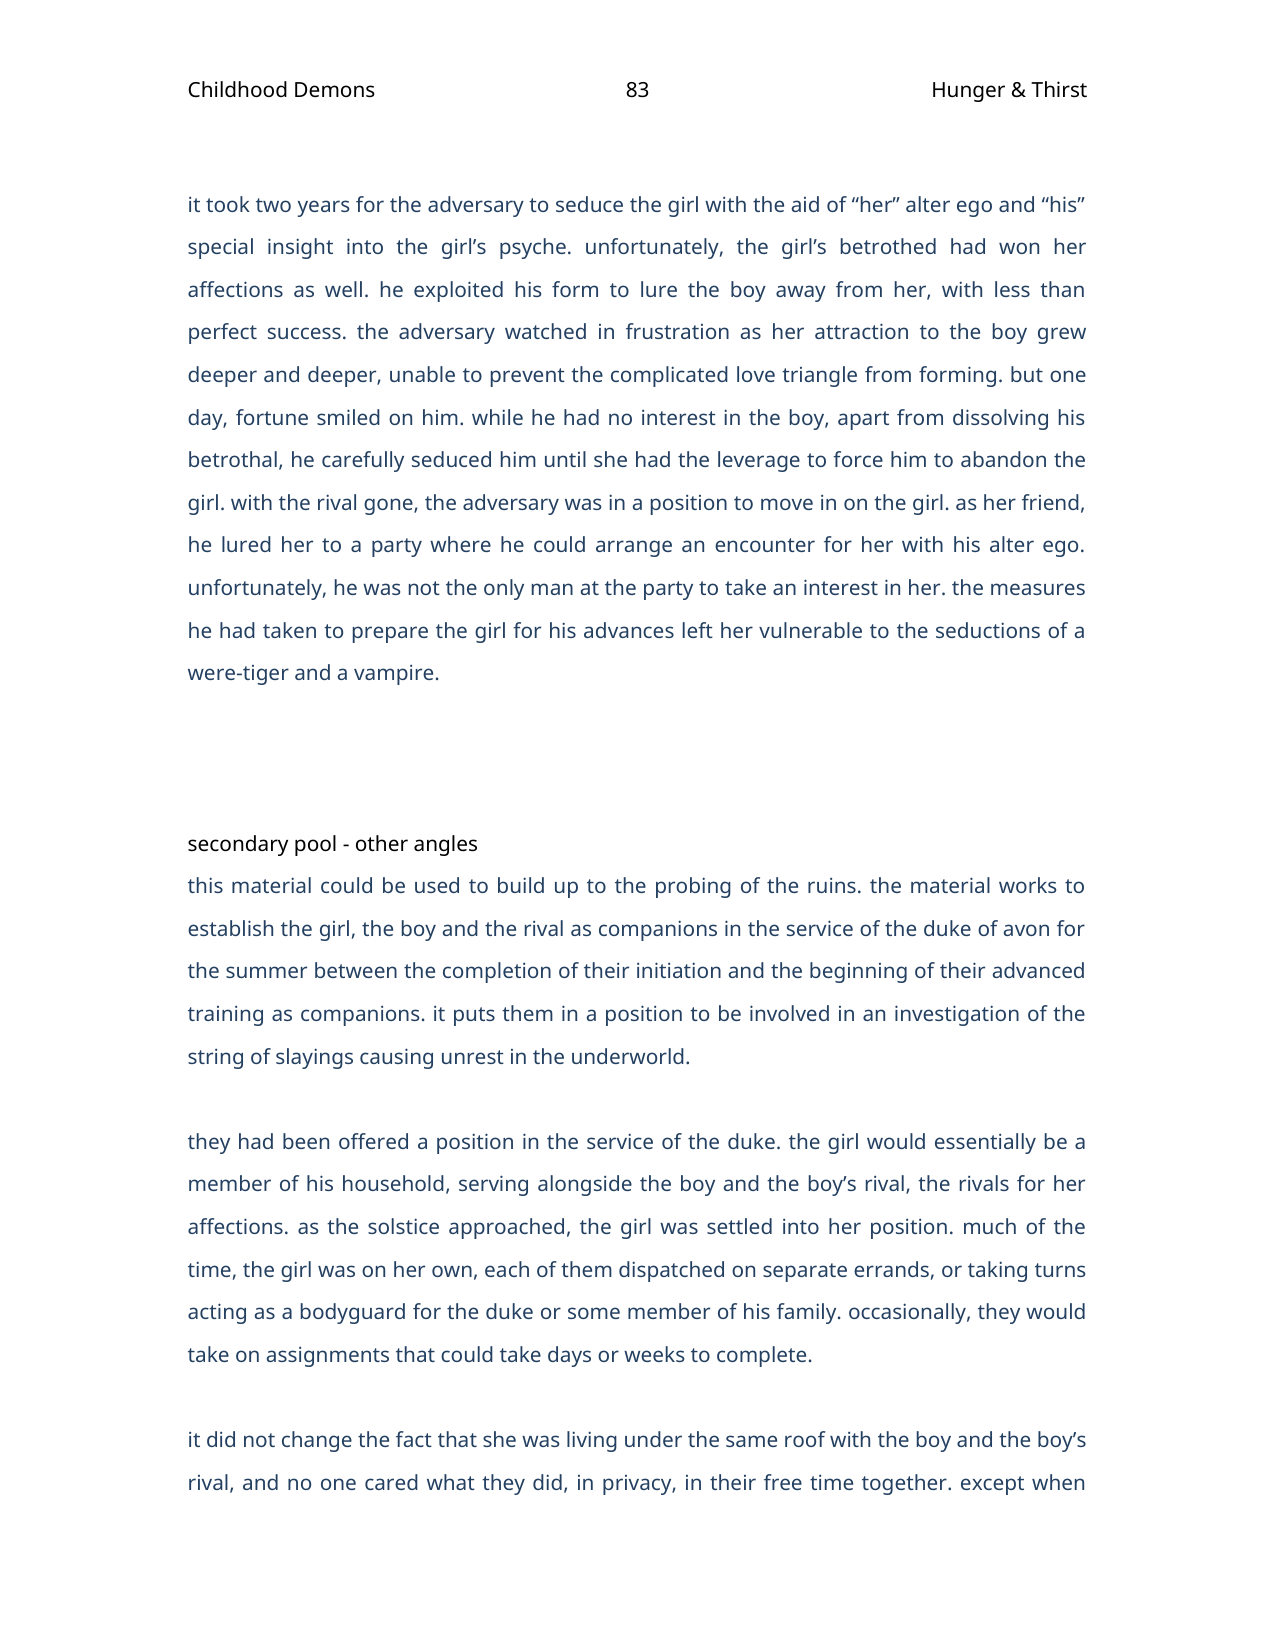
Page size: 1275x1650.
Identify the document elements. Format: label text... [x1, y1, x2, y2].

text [187, 1425, 1087, 1496]
text it took two years for the adversary to seduce the girl with the aid of “her” alter ego and “his” special insight into the girl’s psyche. unfortunately, the girl’s betrothed had won her affections as well. he exploited his form to lure the boy away from her, with less than perfect success. the adversary watched in frustration as her attraction to the boy grew deeper and deeper, unable to prevent the complicated love triangle from forming. but one day, fortune smiled on him. while he had no interest in the boy, apart from dissolving his betrothal, he carefully seduced him until she had the leverage to force him to abandon the girl. with the rival gone, the adversary was in a position to move in on the girl. as her friend, he lured her to a party where he could arrange an encounter for her with his alter ego. unfortunately, he was not the only man at the party to take an interest in her. the measures he had taken to prepare the girl for his advances left her vulnerable to the seductions of a were-tiger and a vampire. [187, 190, 1087, 687]
text they had been offered a position in the service of the duke. the girl would essentially be a member of his household, serving alongside the boy and the boy’s rival, the rivals for her affections. as the solstice approached, the girl was settled into her position. much of the time, the girl was on her own, each of them dispatched on separate errands, or taking turns acting as a bodyguard for the duke or some member of his family. occasionally, they would take on assignments that could take days or weeks to complete. [187, 1127, 1087, 1368]
text secondary pool - other angles [187, 829, 1087, 857]
text this material could be used to build up to the probing of the ruins. the material works to establish the girl, the boy and the rival as companions in the service of the duke of avon for the summer between the completion of their initiation and the beginning of their advanced training as companions. it puts them in a position to be involved in an investigation of the string of slayings causing unrest in the underworld. [187, 871, 1087, 1070]
